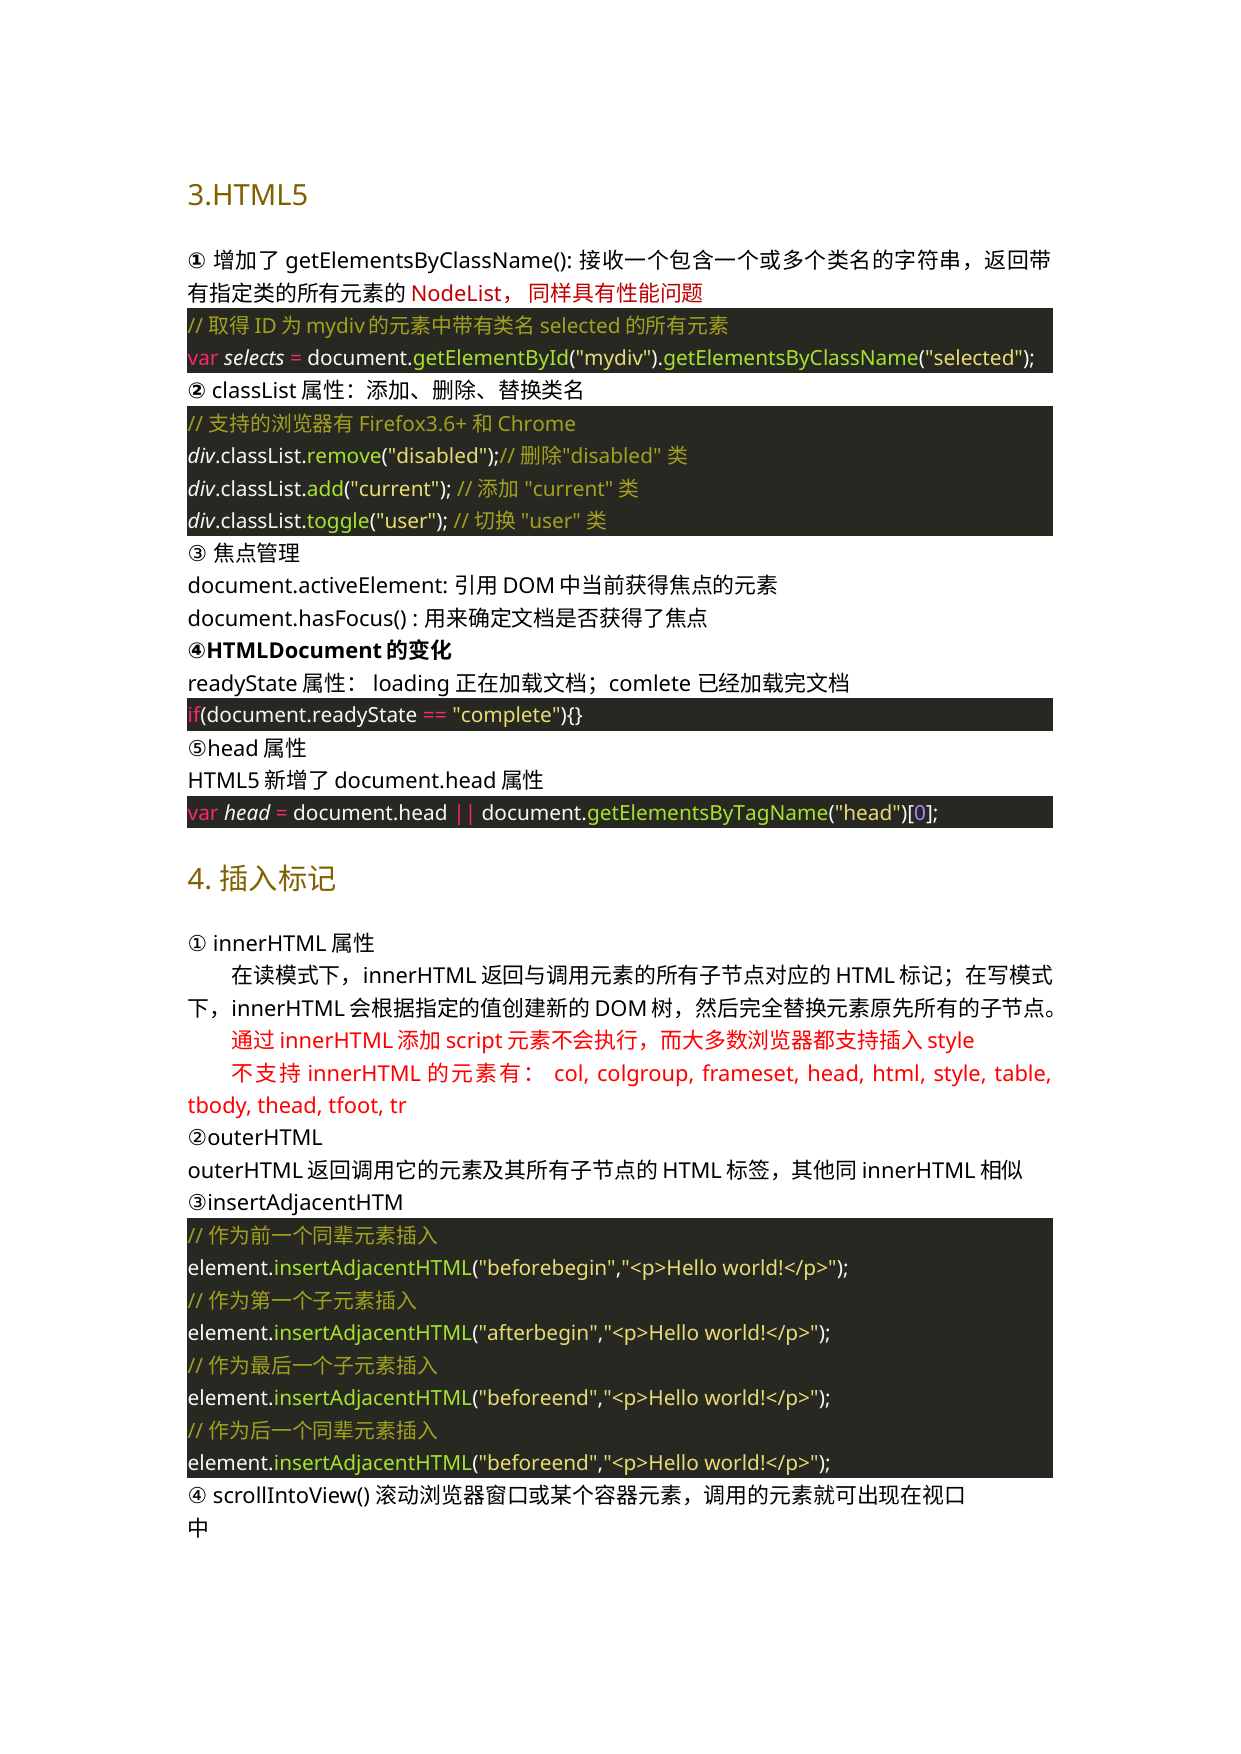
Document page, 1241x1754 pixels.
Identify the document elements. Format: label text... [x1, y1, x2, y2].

text readyState属性： loading 正在加载文档；comlete 已经加载完文档 [187, 666, 1053, 698]
text // 作为前一个同辈元素插入 element.insertAdjacentHTML("beforebegin","<p>Hello world!</p>"); // 作为第一个子元素插入 element.insertAdjacentHTML("afterbegin","<p>Hello world!</p>"); // 作为最后一个子元素插入 element.insertAdjacentHTML("beforeend","<p>Hello world!</p>"); // 作为后一个同辈元素插入 element.insertAdjacentHTML("beforeend","<p>Hello world!</p>"); [187, 1218, 1053, 1478]
text 中 [187, 1511, 1053, 1543]
text ③insertAdjacentHTM [187, 1186, 1053, 1218]
text document.hasFocus() : 用来确定文档是否获得了焦点 [187, 601, 1053, 633]
text HTML5新增了document.head属性 [187, 763, 1053, 796]
text ① 增加了getElementsByClassName(): 接收一个包含一个或多个类名的字符串，返回带有指定类的所有元素的NodeList， 同样具有性能问题 [187, 243, 1053, 308]
subtitle 4. 插入标记 [187, 844, 1053, 909]
text ②outerHTML [187, 1121, 1053, 1153]
text 在读模式下，innerHTML返回与调用元素的所有子节点对应的HTML标记；在写模式下，innerHTML会根据指定的值创建新的DOM树，然后完全替换元素原先所有的子节点。 [187, 958, 1053, 1023]
text ④ scrollIntoView() 滚动浏览器窗口或某个容器元素，调用的元素就可出现在视口 [187, 1478, 1053, 1511]
text ③ 焦点管理 [187, 536, 1053, 568]
text ② classList属性：添加、删除、替换类名 [187, 373, 1053, 406]
text // 支持的浏览器有Firefox3.6+ 和Chrome div.classList.remove("disabled");// 删除"disabled" 类 div.classList.add("current"); // 添加 "current" 类 div.classList.toggle("user"); // 切换 "user" 类 [187, 406, 1053, 536]
text // 取得ID为mydiv的元素中带有类名selected的所有元素 var selects = document.getElementById("mydiv").getElementsByClassName("selected"); [187, 308, 1053, 373]
text document.activeElement: 引用DOM中当前获得焦点的元素 [187, 568, 1053, 601]
text ④HTMLDocument的变化 [187, 633, 1053, 666]
text ⑤head属性 [187, 731, 1053, 763]
subtitle 3.HTML5 [187, 162, 1053, 227]
text 通过innerHTML添加script元素不会执行，而大多数浏览器都支持插入style [187, 1023, 1053, 1056]
text 不支持innerHTML的元素有： col, colgroup, frameset, head, html, style, table, tbody, thead, tfoot, tr [187, 1056, 1053, 1121]
text if(document.readyState == "complete"){} [187, 698, 1053, 731]
text ① innerHTML属性 [187, 926, 1053, 958]
text outerHTML返回调用它的元素及其所有子节点的HTML标签，其他同innerHTML相似 [187, 1153, 1053, 1186]
text var head = document.head || document.getElementsByTagName("head")[0]; [187, 796, 1053, 828]
